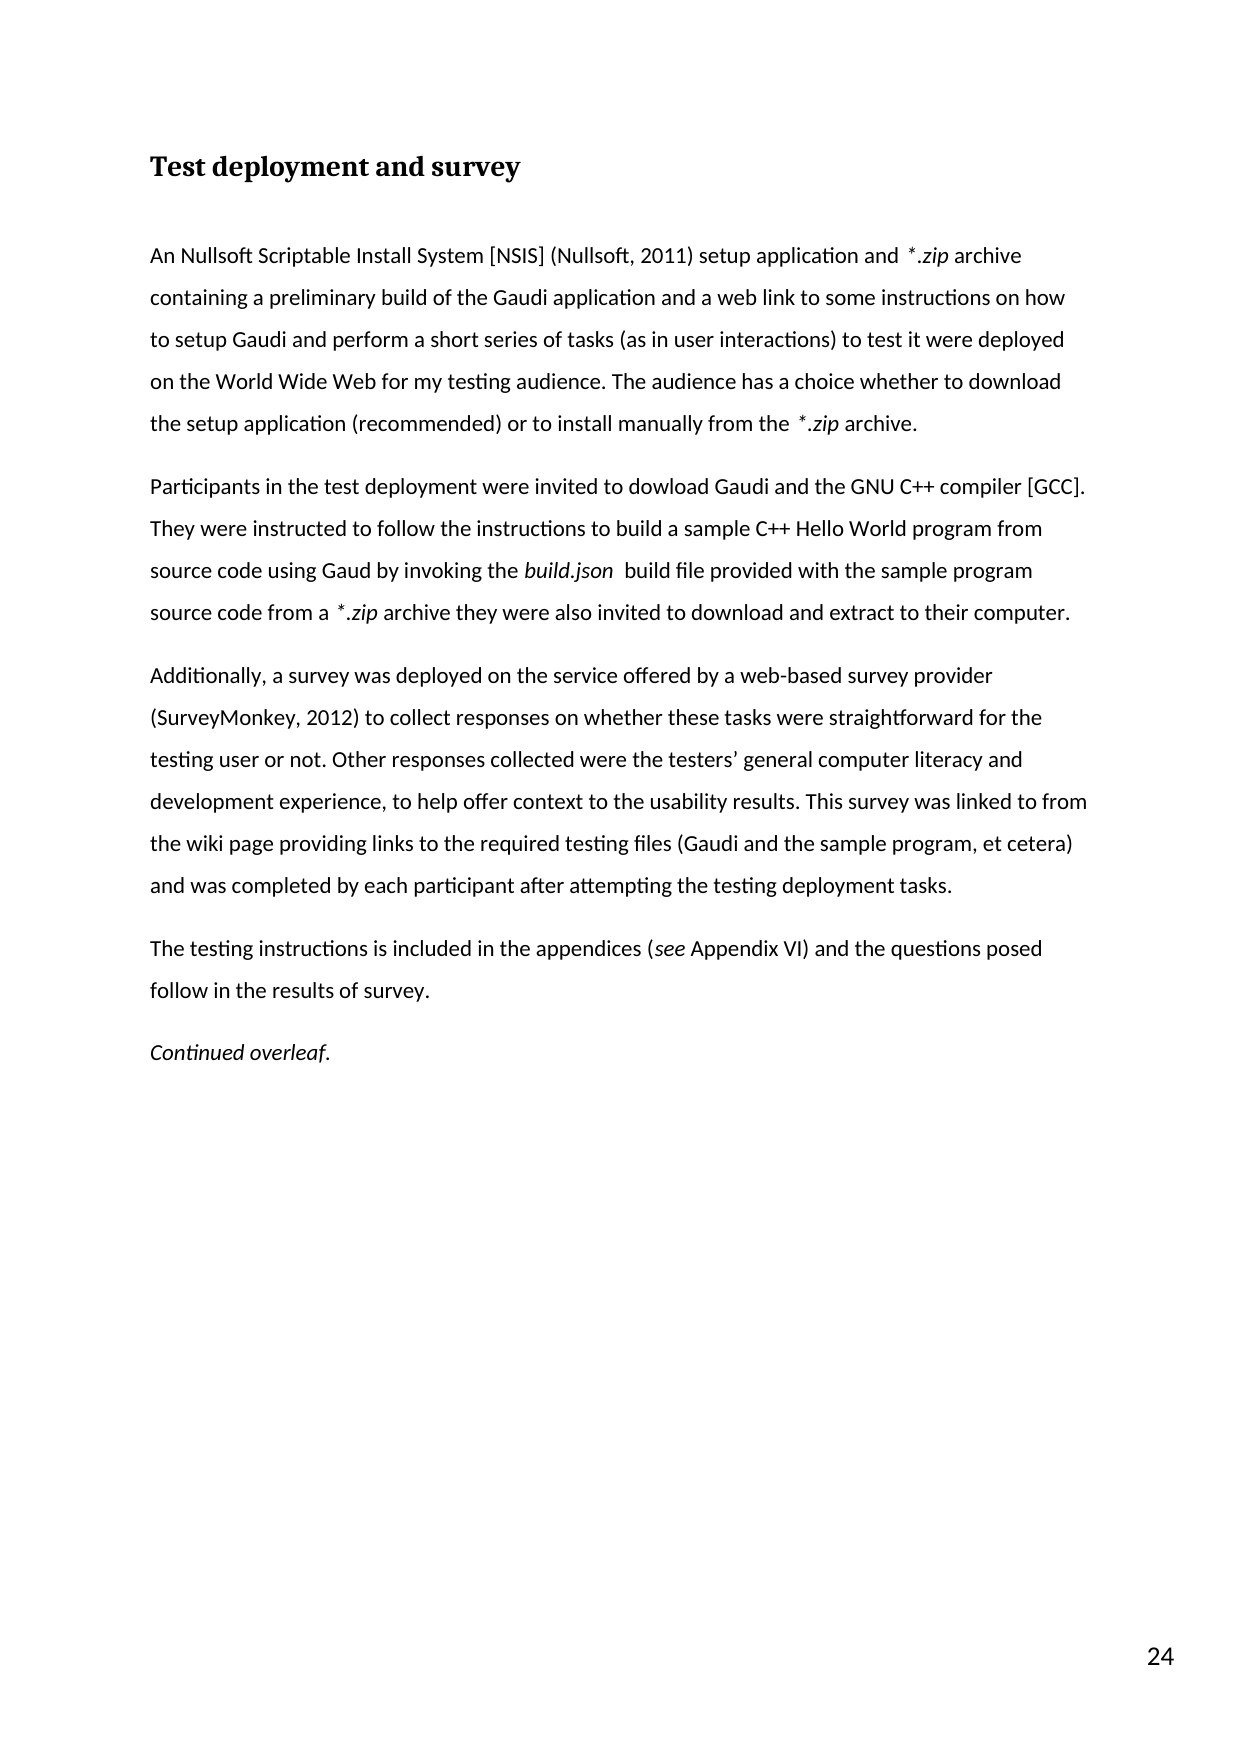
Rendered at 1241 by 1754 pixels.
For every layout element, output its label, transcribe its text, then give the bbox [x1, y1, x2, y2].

text Continued overleaf. [150, 1038, 1090, 1067]
text An Nullsoft Scriptable Install System [NSIS] (Nullsoft, 2011) setup application and *.zip archive containing a preliminary build of the Gaudi application and a web link to some instructions on how to setup Gaudi and perform a short series of tasks (as in user interactions) to test it were deployed on the World Wide Web for my testing audience. The audience has a choice whether to download the setup application (recommended) or to install manually from the *.zip archive. [150, 242, 1090, 437]
subtitle Test deployment and survey [150, 150, 1090, 183]
text The testing instructions is included in the appendices (see Appendix VI) and the questions posed follow in the results of survey. [150, 934, 1090, 1004]
text Additionally, a survey was deployed on the service offered by a web-based survey provider (SurveyMonkey, 2012) to collect responses on whether these tasks were straightforward for the testing user or not. Other responses collected were the testers’ general computer literacy and development experience, to help offer context to the usability results. This survey was linked to from the wiki page providing links to the required testing files (Gaudi and the sample program, et cetera) and was completed by each participant after attempting the testing deployment tasks. [150, 661, 1090, 899]
text Participants in the test deployment were invited to dowload Gaudi and the GNU C++ compiler [GCC]. They were instructed to follow the instructions to build a sample C++ Hello World program from source code using Gaud by invoking the build.json build file provided with the sample program source code from a *.zip archive they were also invited to download and extract to their computer. [150, 472, 1090, 626]
